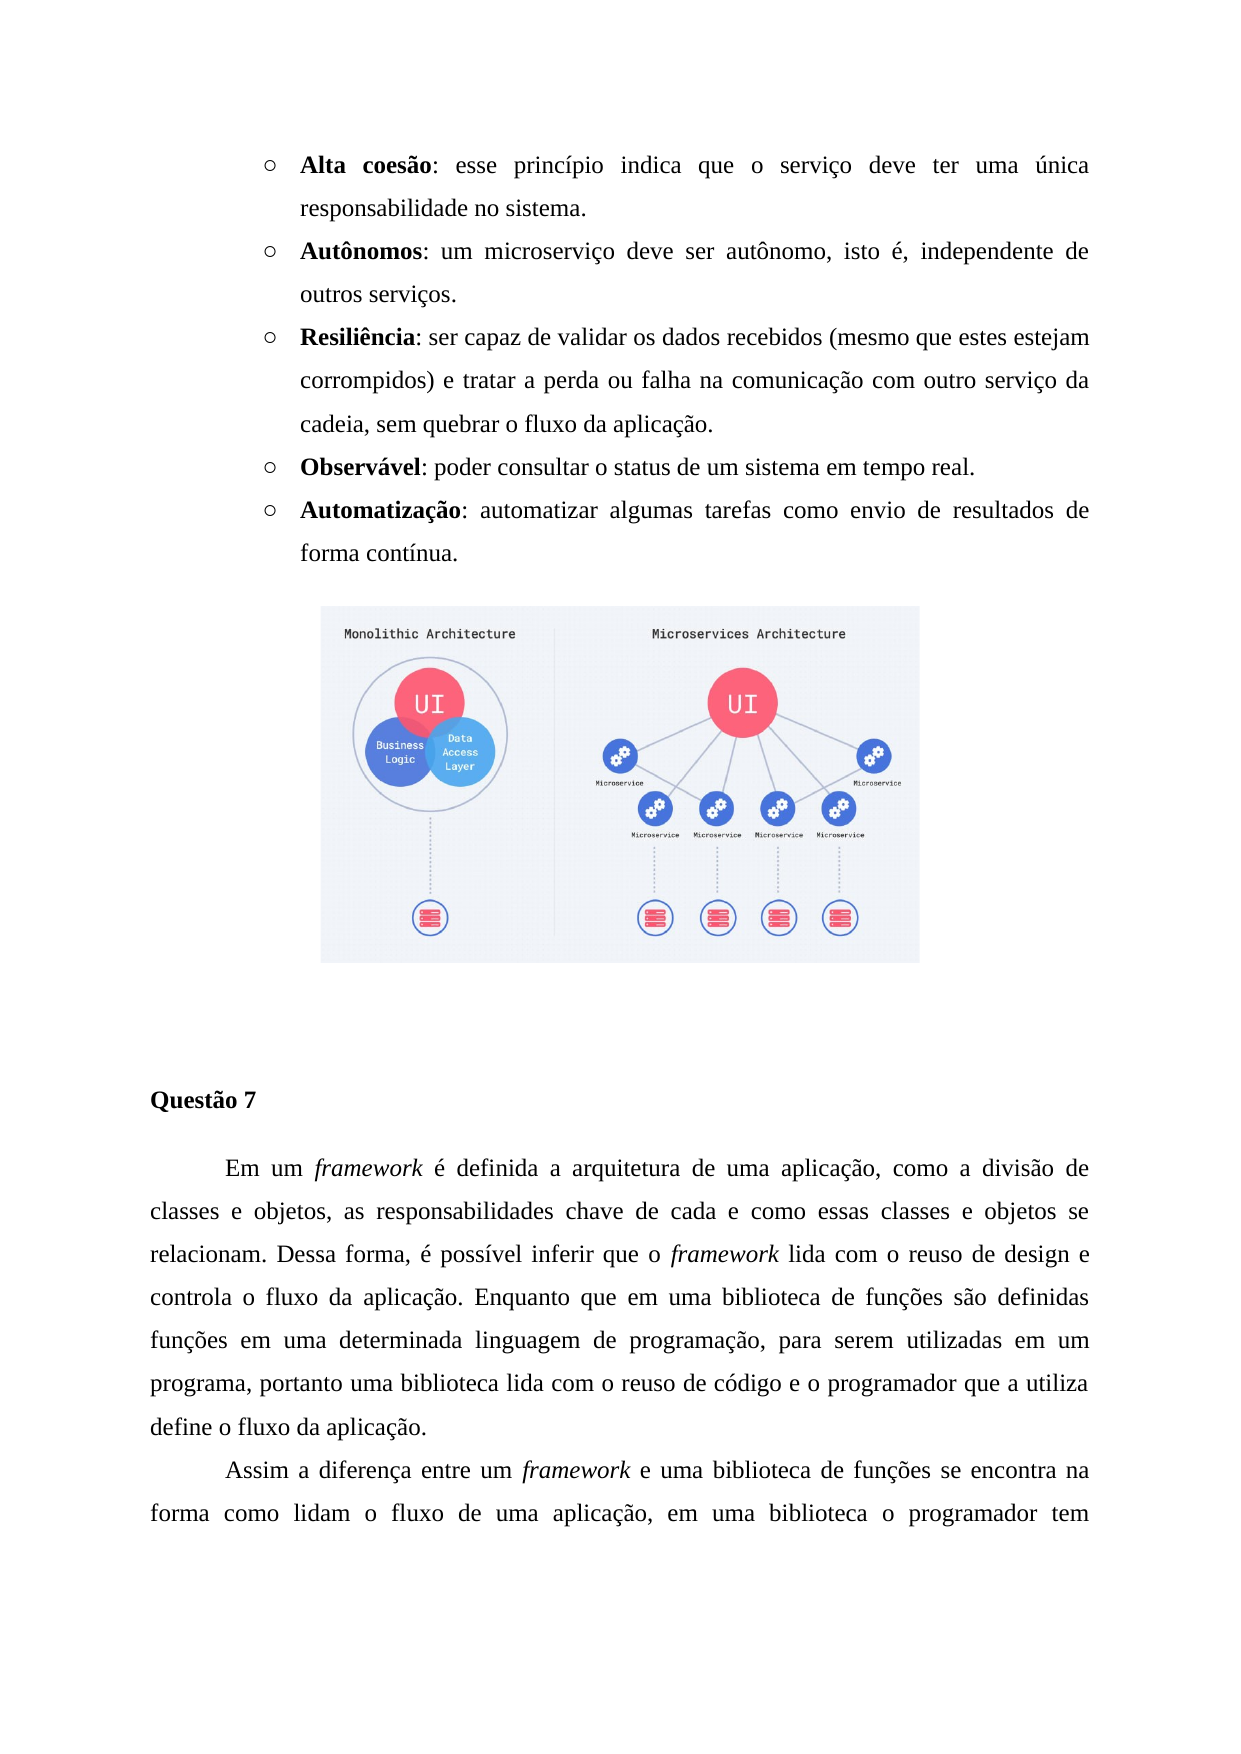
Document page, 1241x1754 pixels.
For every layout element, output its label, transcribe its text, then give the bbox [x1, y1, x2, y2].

list Observável: poder consultar o status de um sistema em tempo real. [262, 452, 1090, 481]
list Autônomos: um microserviço deve ser autônomo, isto é, independente de outros serviços. [262, 236, 1090, 308]
list Resiliência: ser capaz de validar os dados recebidos (mesmo que estes estejam corrompidos) e tratar a perda ou falha na comunicação com outro serviço da cadeia, sem quebrar o fluxo da aplicação. [262, 322, 1090, 437]
list Alta coesão: esse princípio indica que o serviço deve ter uma única responsabilidade no sistema. [262, 150, 1090, 222]
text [150, 1455, 1090, 1527]
picture [320, 606, 920, 963]
text Em um framework é definida a arquitetura de uma aplicação, como a divisão de classes e objetos, as responsabilidades chave de cada e como essas classes e objetos se relacionam. Dessa forma, é possível inferir que o framework lida com o reuso de design e controla o fluxo da aplicação. Enquanto que em uma biblioteca de funções são definidas funções em uma determinada linguagem de programação, para serem utilizadas em um programa, portanto uma biblioteca lida com o reuso de código e o programador que a utiliza define o fluxo da aplicação. [150, 1153, 1090, 1440]
text Questão 7 [150, 1085, 1090, 1113]
list Automatização: automatizar algumas tarefas como envio de resultados de forma contínua. [262, 495, 1090, 567]
